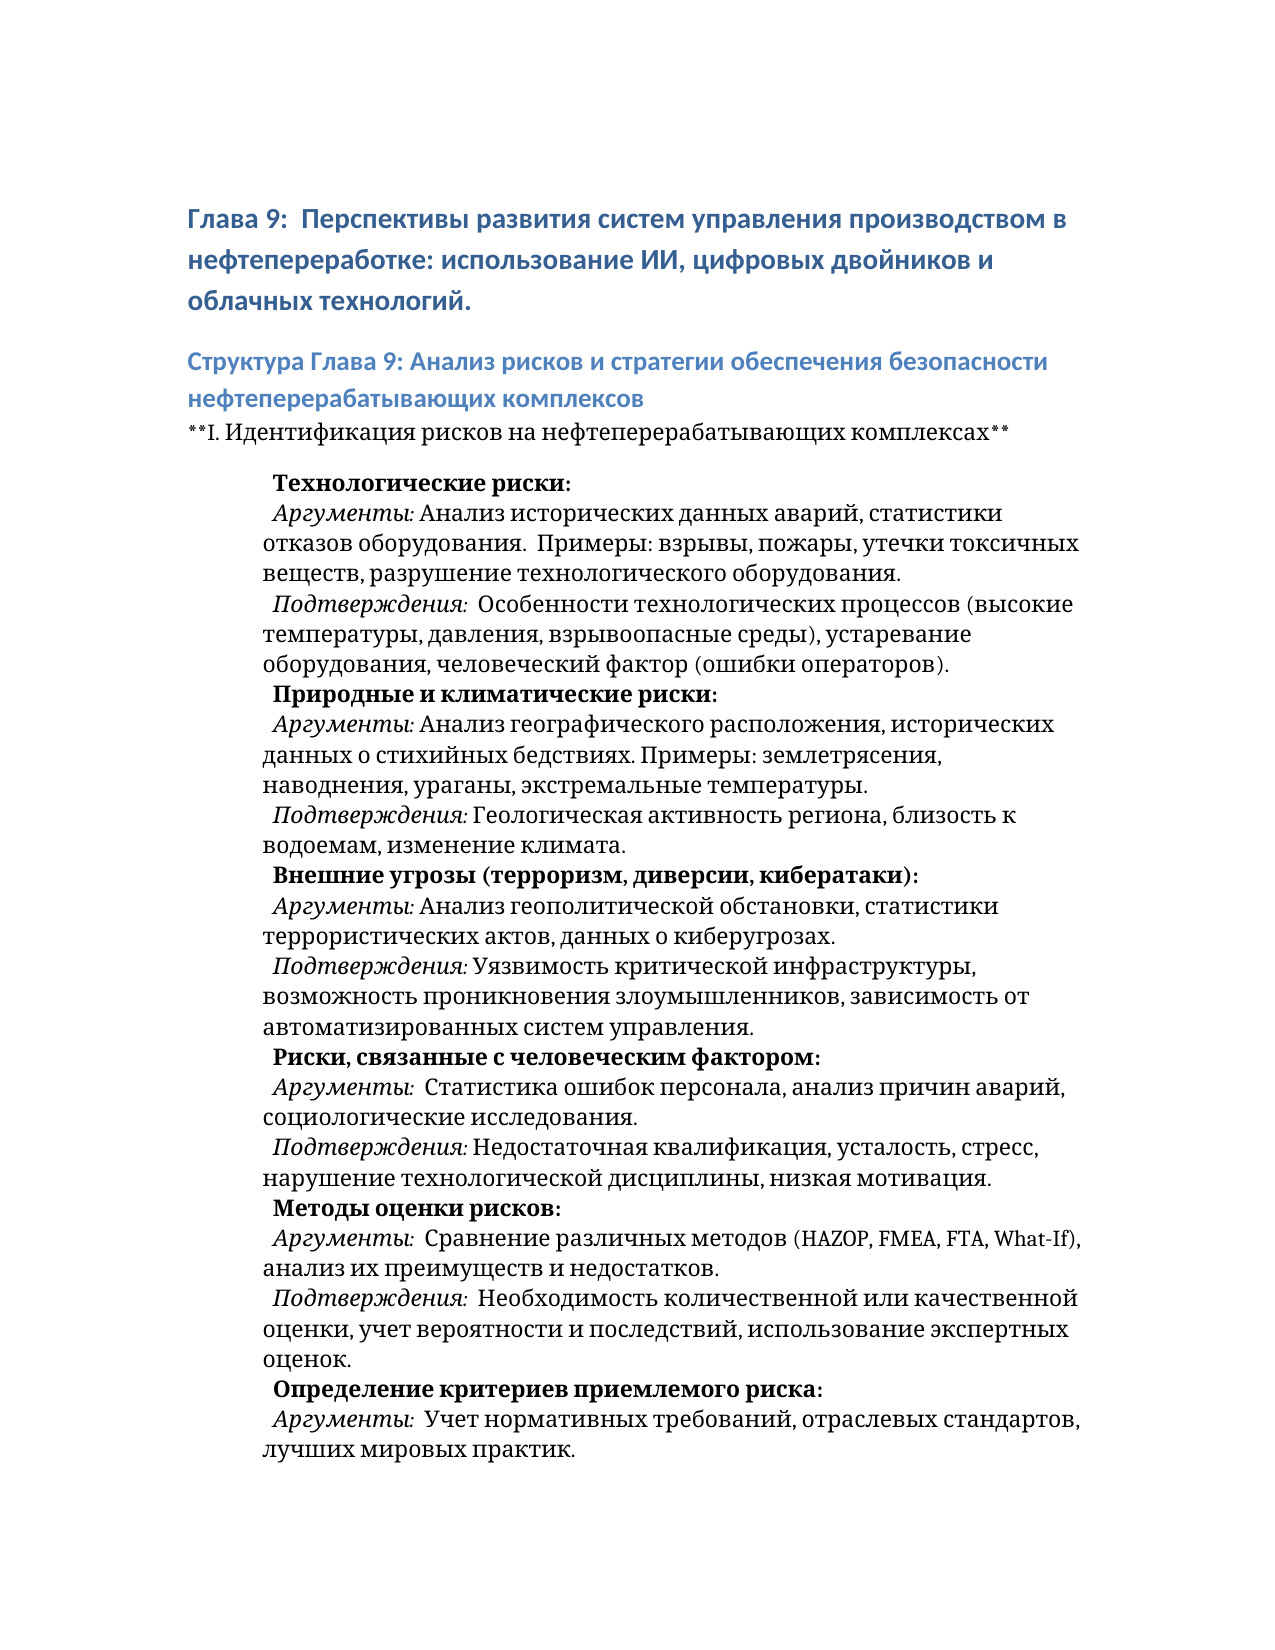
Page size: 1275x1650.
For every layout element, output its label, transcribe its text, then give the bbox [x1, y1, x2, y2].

list Подтверждения: Особенности технологических процессов (высокие температуры, давления, взрывоопасные среды), устаревание оборудования, человеческий фактор (ошибки операторов). [262, 591, 1087, 678]
list Аргументы: Учет нормативных требований, отраслевых стандартов, лучших мировых практик. [262, 1407, 1087, 1463]
list Подтверждения: Недостаточная квалификация, усталость, стресс, нарушение технологической дисциплины, низкая мотивация. [262, 1135, 1087, 1192]
subtitle Глава 9: Перспективы развития систем управления производством в нефтепереработке: использование ИИ, цифровых двойников и облачных технологий. [187, 200, 1087, 317]
list Аргументы: Анализ географического расположения, исторических данных о стихийных бедствиях. Примеры: землетрясения, наводнения, ураганы, экстремальные температуры. [262, 712, 1087, 799]
list Природные и климатические риски: [262, 682, 1087, 708]
subtitle Структура Глава 9: Анализ рисков и стратегии обеспечения безопасности нефтеперерабатывающих комплексов [187, 344, 1087, 414]
list Аргументы: Анализ исторических данных аварий, статистики отказов оборудования. Примеры: взрывы, пожары, утечки токсичных веществ, разрушение технологического оборудования. [262, 501, 1087, 587]
text **I. Идентификация рисков на нефтеперерабатывающих комплексах** [187, 419, 1087, 446]
list Методы оценки рисков: [262, 1196, 1087, 1222]
list Аргументы: Статистика ошибок персонала, анализ причин аварий, социологические исследования. [262, 1075, 1087, 1131]
list Определение критериев приемлемого риска: [262, 1377, 1087, 1403]
list Технологические риски: [262, 471, 1087, 497]
list Риски, связанные с человеческим фактором: [262, 1044, 1087, 1071]
list Подтверждения: Необходимость количественной или качественной оценки, учет вероятности и последствий, использование экспертных оценок. [262, 1286, 1087, 1373]
list Подтверждения: Уязвимость критической инфраструктуры, возможность проникновения злоумышленников, зависимость от автоматизированных систем управления. [262, 954, 1087, 1041]
list Аргументы: Сравнение различных методов (HAZOP, FMEA, FTA, What-If), анализ их преимуществ и недостатков. [262, 1226, 1087, 1282]
list Аргументы: Анализ геополитической обстановки, статистики террористических актов, данных о киберугрозах. [262, 893, 1087, 950]
list Внешние угрозы (терроризм, диверсии, кибератаки): [262, 863, 1087, 889]
list Подтверждения: Геологическая активность региона, близость к водоемам, изменение климата. [262, 803, 1087, 859]
